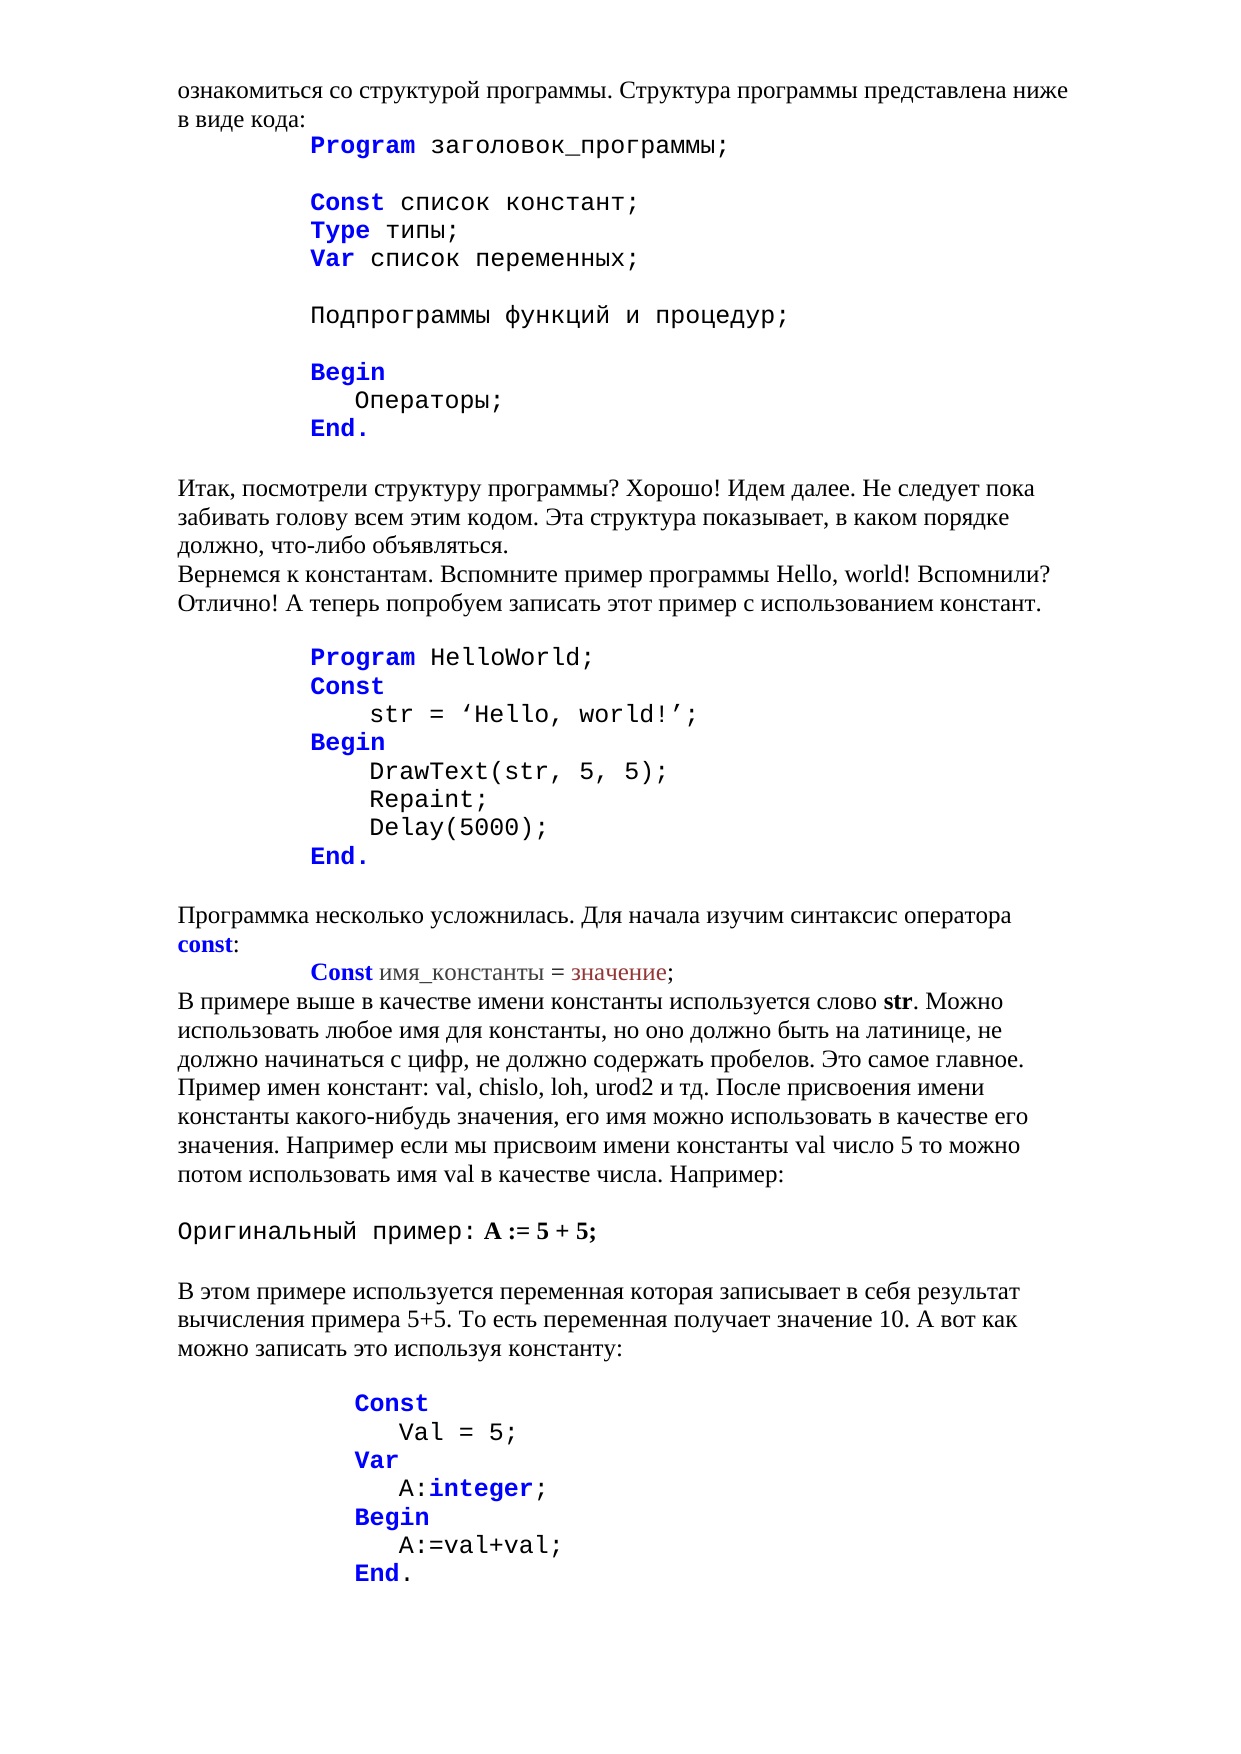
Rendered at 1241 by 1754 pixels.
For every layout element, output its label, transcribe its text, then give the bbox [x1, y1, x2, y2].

text Const [177, 1391, 1069, 1419]
text A:=val+val; [177, 1532, 1069, 1561]
text Операторы; [251, 387, 1069, 416]
text Var [177, 1447, 1069, 1476]
text Begin [177, 359, 1069, 387]
text Подпрограммы функций и процедур; [177, 302, 1069, 331]
text Begin [177, 730, 1069, 758]
text A:integer; [177, 1476, 1069, 1504]
text Var список переменных; [177, 246, 1069, 274]
text End. [177, 1561, 1069, 1589]
text Const имя_константы = значение; [177, 957, 1069, 986]
text Итак, посмотрели структуру программы? Хорошо! Идем далее. Не следует пока забивать голову всем этим кодом. Эта структура показывает, в каком порядке должно, что-либо объявляться. [177, 473, 1069, 559]
text Type типы; [177, 217, 1069, 246]
text Пример имен констант: val, chislo, loh, urod2 и тд. После присвоения имени константы какого-нибудь значения, его имя можно использовать в качестве его значения. Например если мы присвоим имени константы val число 5 то можно потом использовать имя val в качестве числа. Например: [177, 1072, 1069, 1187]
text Val = 5; [177, 1419, 1069, 1447]
text Repaint; [177, 787, 1069, 815]
text Вернемся к константам. Вспомните пример программы Hello, world! Вспомнили? Отлично! А теперь попробуем записать этот пример с использованием констант. [177, 559, 1069, 617]
text Оригинальный пример: A := 5 + 5; [177, 1216, 1069, 1247]
text Program заголовок_программы; [177, 132, 1069, 161]
text В примере выше в качестве имени константы используется слово str. Можно использовать любое имя для константы, но оно должно быть на латинице, не должно начинаться с цифр, не должно содержать пробелов. Это самое главное. [177, 986, 1069, 1072]
text str = ‘Hello, world!’; [177, 702, 1069, 730]
text End. [177, 416, 1069, 444]
text В этом примере используется переменная которая записывает в себя результат вычисления примера 5+5. То есть переменная получает значение 10. А вот как можно записать это используя константу: [177, 1276, 1069, 1362]
text Const список констант; [177, 189, 1069, 217]
text End. [177, 843, 1069, 872]
text Программка несколько усложнилась. Для начала изучим синтаксис оператора const: [177, 900, 1069, 957]
text Const [177, 673, 1069, 702]
text Delay(5000); [177, 815, 1069, 843]
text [177, 75, 1069, 132]
text Program HelloWorld; [177, 645, 1069, 673]
text DrawText(str, 5, 5); [177, 758, 1069, 787]
text Begin [177, 1504, 1069, 1532]
